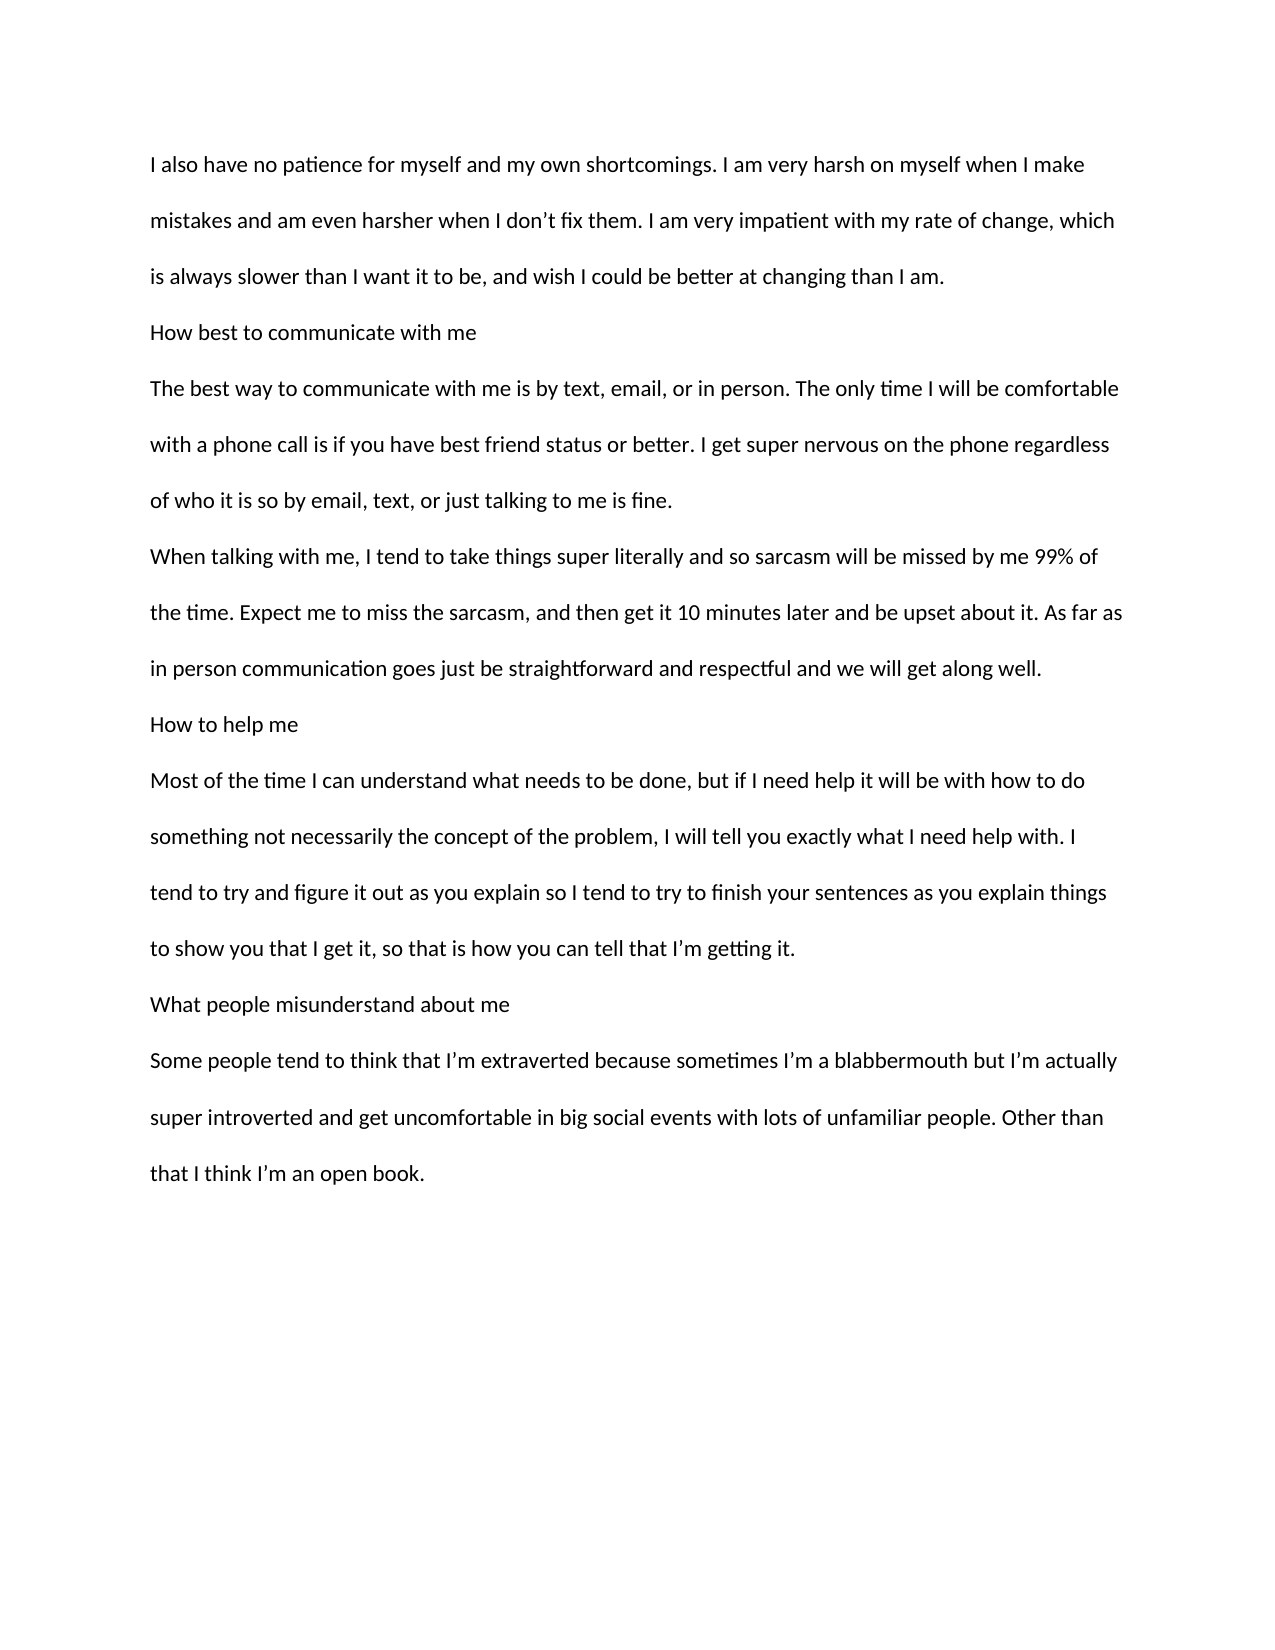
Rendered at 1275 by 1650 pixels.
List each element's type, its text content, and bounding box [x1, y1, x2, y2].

text How best to communicate with me [150, 318, 1125, 346]
text Some people tend to think that I’m extraverted because sometimes I’m a blabbermouth but I’m actually super introverted and get uncomfortable in big social events with lots of unfamiliar people. Other than that I think I’m an open book. [150, 1047, 1125, 1187]
text Most of the time I can understand what needs to be done, but if I need help it will be with how to do something not necessarily the concept of the problem, I will tell you exactly what I need help with. I tend to try and figure it out as you explain so I tend to try to finish your sentences as you explain things to show you that I get it, so that is how you can tell that I’m getting it. [150, 766, 1125, 963]
text When talking with me, I tend to take things super literally and so sarcasm will be missed by me 99% of the time. Expect me to miss the sarcasm, and then get it 10 minutes later and be upset about it. As far as in person communication goes just be straightforward and respectful and we will get along well. [150, 542, 1125, 682]
text The best way to communicate with me is by text, email, or in person. The only time I will be comfortable with a phone call is if you have best friend status or better. I get super nervous on the phone regardless of who it is so by email, text, or just talking to me is fine. [150, 374, 1125, 514]
text What people misunderstand about me [150, 991, 1125, 1019]
text How to help me [150, 710, 1125, 738]
text I also have no patience for myself and my own shortcomings. I am very harsh on myself when I make mistakes and am even harsher when I don’t fix them. I am very impatient with my rate of change, which is always slower than I want it to be, and wish I could be better at changing than I am. [150, 150, 1125, 290]
